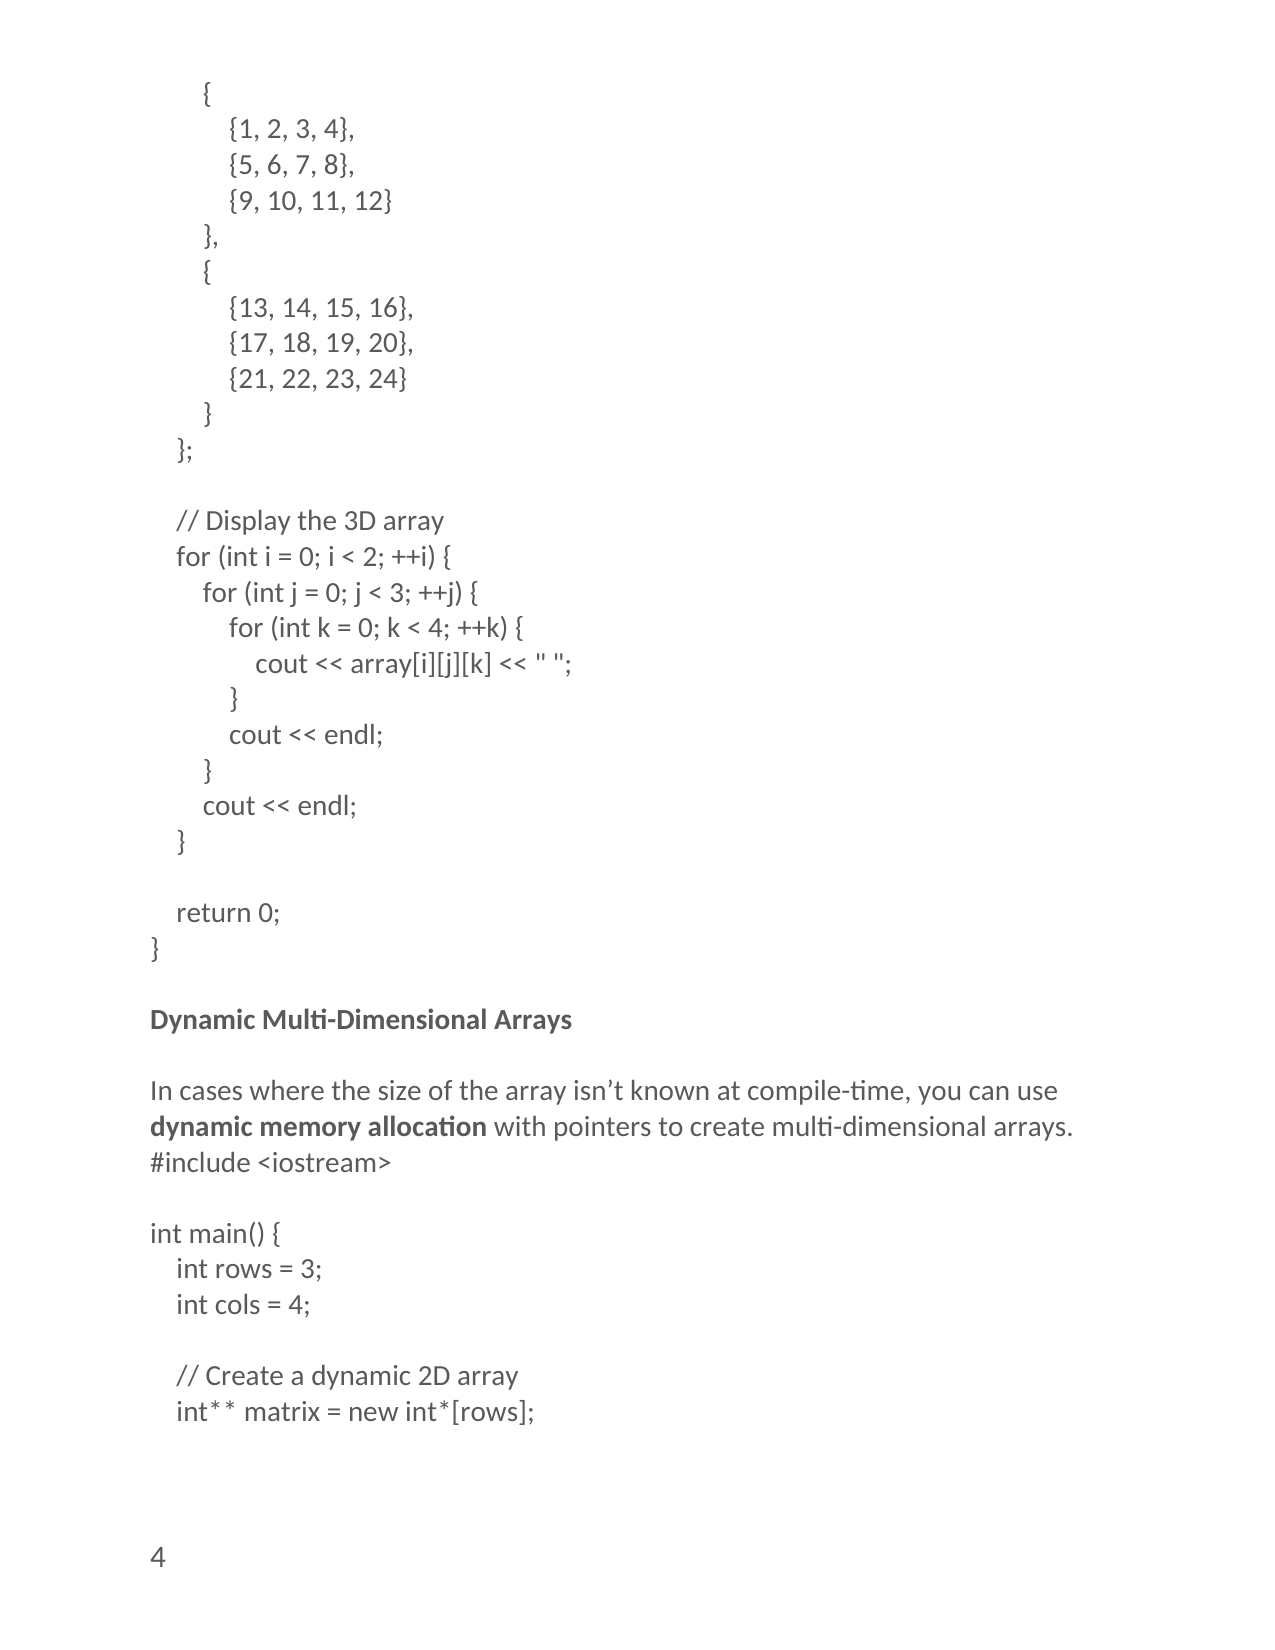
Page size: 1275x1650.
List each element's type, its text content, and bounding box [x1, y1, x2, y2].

text int** matrix = new int*[rows]; [150, 1393, 1125, 1429]
text Dynamic Multi-Dimensional Arrays [150, 1001, 1125, 1037]
text } [150, 752, 1125, 787]
text int main() { [150, 1215, 1125, 1251]
text } [150, 823, 1125, 859]
text {17, 18, 19, 20}, [150, 324, 1125, 360]
text {5, 6, 7, 8}, [150, 146, 1125, 182]
text cout << endl; [150, 716, 1125, 752]
text for (int k = 0; k < 4; ++k) { [150, 609, 1125, 645]
text // Display the 3D array [150, 502, 1125, 538]
text } [150, 930, 1125, 966]
text { [150, 253, 1125, 289]
text int rows = 3; [150, 1251, 1125, 1286]
text }; [150, 431, 1125, 467]
text for (int j = 0; j < 3; ++j) { [150, 574, 1125, 609]
text } [150, 681, 1125, 716]
text for (int i = 0; i < 2; ++i) { [150, 538, 1125, 574]
text } [150, 396, 1125, 431]
text {9, 10, 11, 12} [150, 182, 1125, 217]
text cout << endl; [150, 787, 1125, 823]
text {1, 2, 3, 4}, [150, 111, 1125, 146]
text cout << array[i][j][k] << " "; [150, 645, 1125, 681]
text return 0; [150, 894, 1125, 930]
text { [150, 75, 1125, 111]
text }, [150, 217, 1125, 253]
text // Create a dynamic 2D array [150, 1357, 1125, 1393]
text {13, 14, 15, 16}, [150, 289, 1125, 324]
text int cols = 4; [150, 1286, 1125, 1322]
text #include <iostream> [150, 1144, 1125, 1179]
text {21, 22, 23, 24} [150, 360, 1125, 396]
text In cases where the size of the array isn’t known at compile-time, you can use dynamic memory allocation with pointers to create multi-dimensional arrays. [150, 1072, 1125, 1144]
